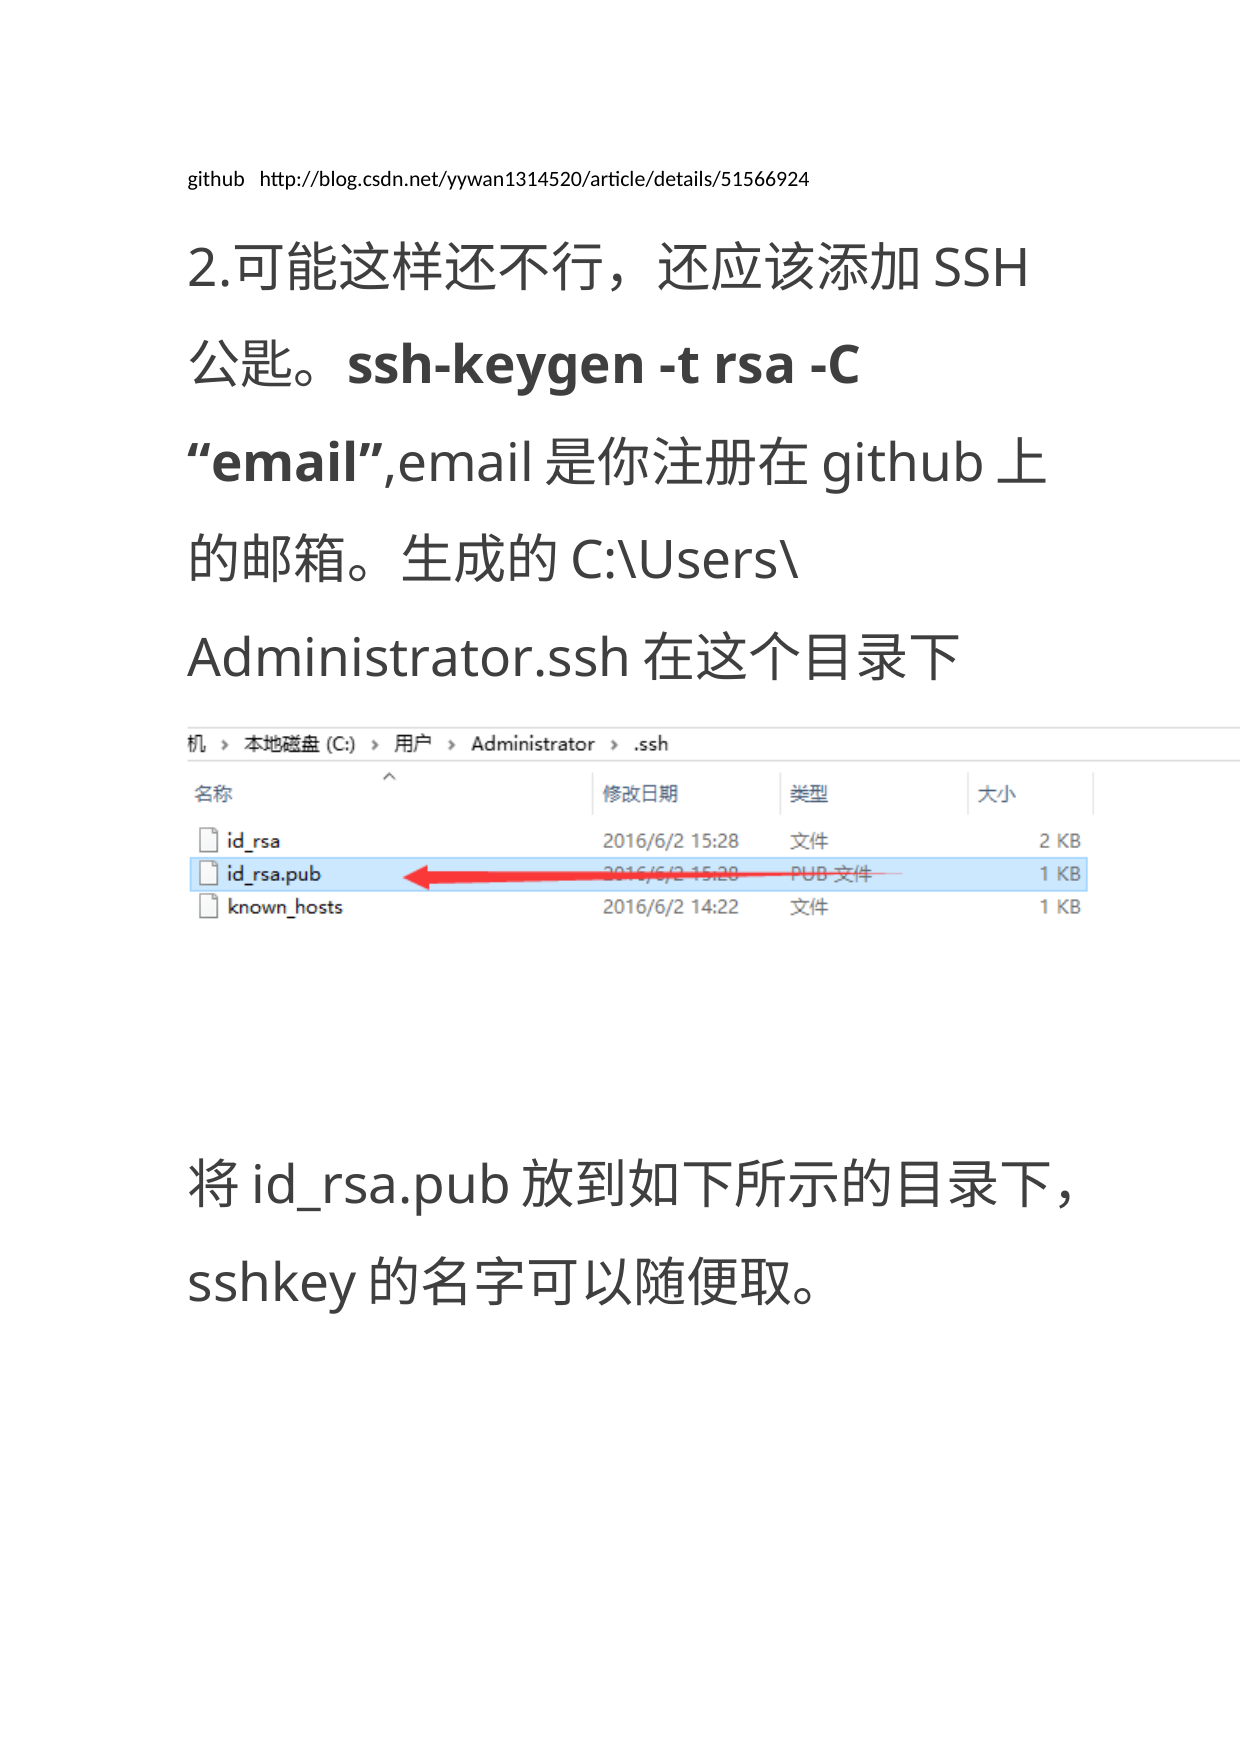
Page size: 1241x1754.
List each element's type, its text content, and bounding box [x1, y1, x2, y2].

picture [187, 722, 1241, 1091]
subtitle 将id_rsa.pub放到如下所示的目录下，sshkey的名字可以随便取。 [187, 1132, 1053, 1327]
text github http://blog.csdn.net/yywan1314520/article/details/51566924 [187, 162, 1053, 194]
subtitle 2.可能这样还不行，还应该添加SSH公匙。ssh-keygen -t rsa -C “email”,email是你注册在github上的邮箱。生成的C:\Users\Administrator.ssh在这个目录下 [187, 214, 1053, 702]
